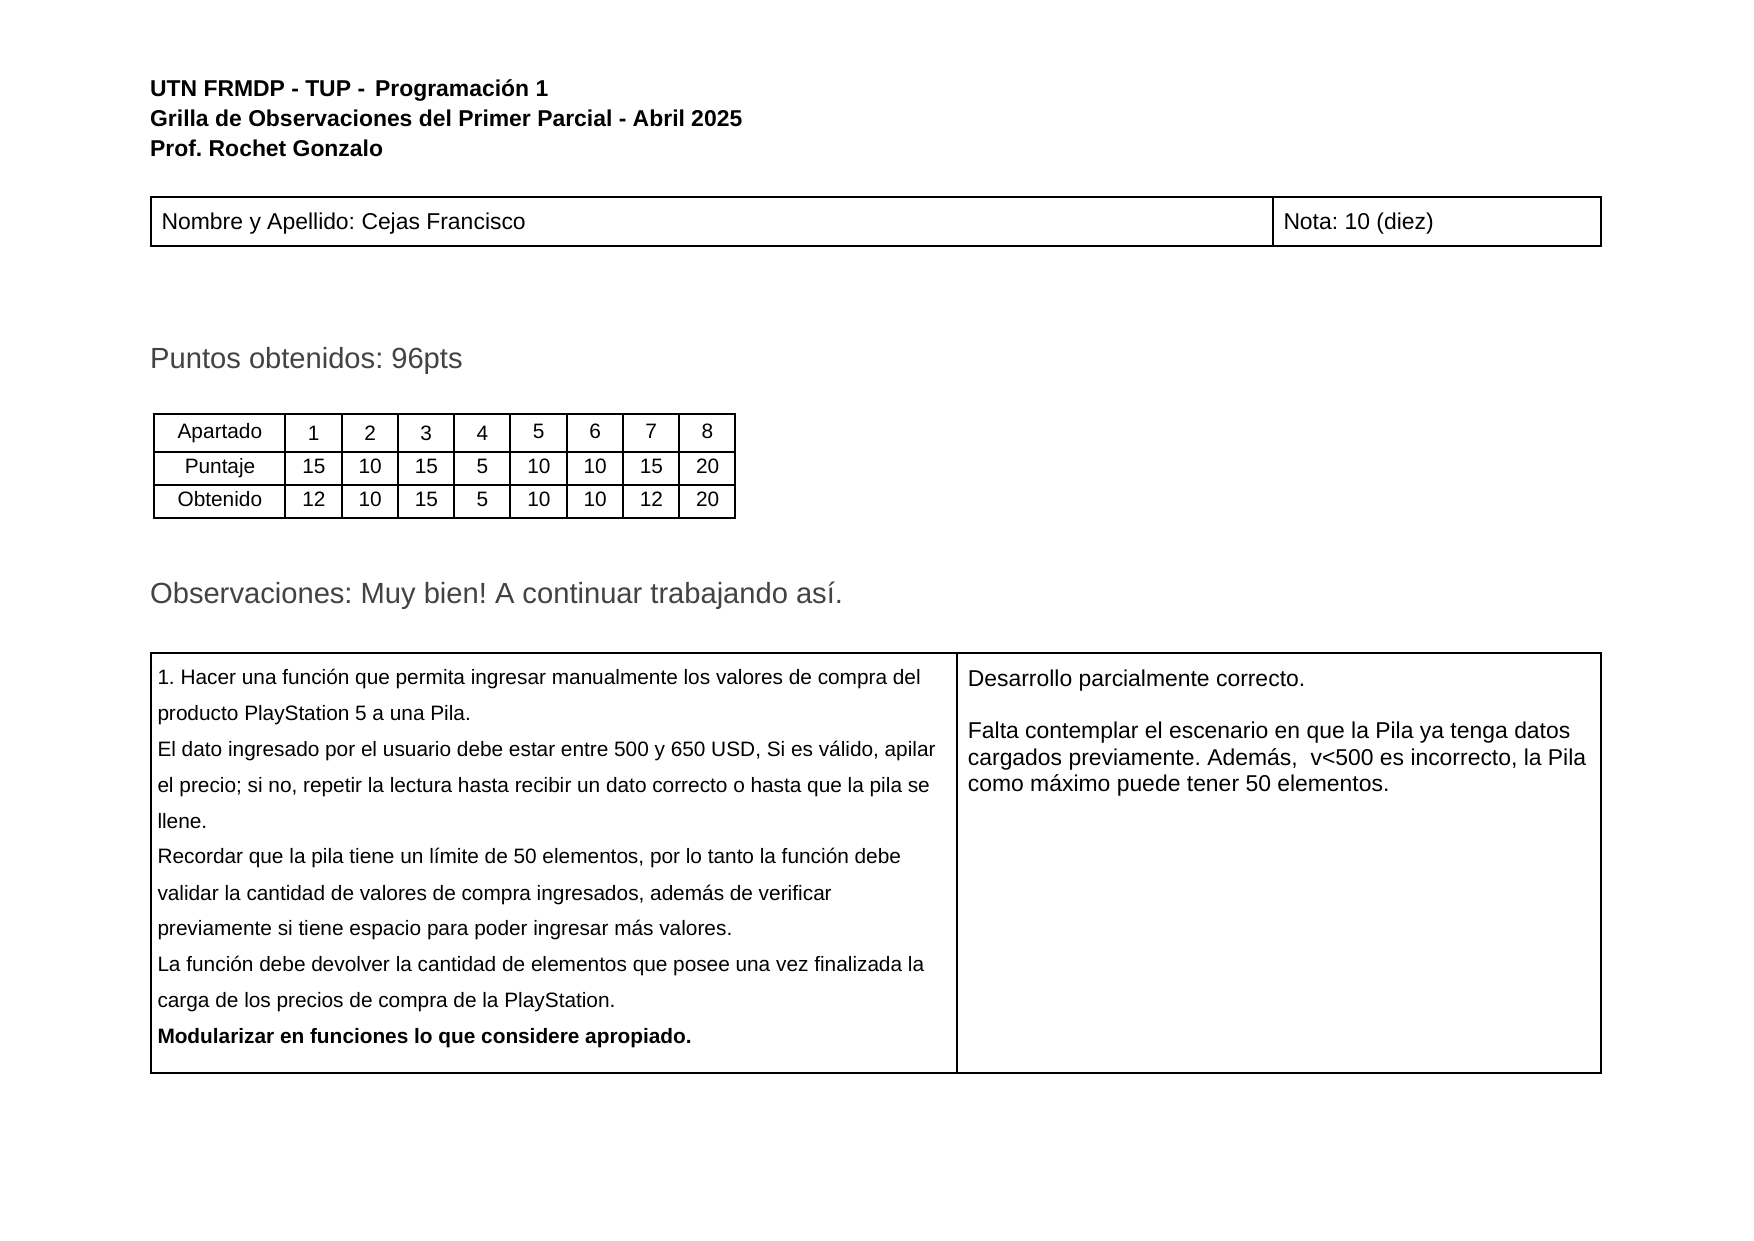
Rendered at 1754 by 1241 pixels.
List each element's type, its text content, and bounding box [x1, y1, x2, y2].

table_cell 15 [399, 453, 453, 484]
table_header 7 [624, 415, 678, 451]
table_cell 10 [511, 486, 566, 517]
subtitle Observaciones: Muy bien! A continuar trabajando así. [150, 576, 1604, 609]
table_cell 5 [455, 453, 509, 484]
subtitle Puntos obtenidos: 96pts [150, 341, 1604, 374]
table_cell 12 [624, 486, 678, 517]
table_header 6 [568, 415, 622, 451]
table_header 8 [680, 415, 734, 451]
table_header Apartado [155, 415, 284, 451]
table_header Desarrollo parcialmente correcto. Falta contemplar el escenario en que la Pila ya tenga datos cargados previamente. Además, v<500 es incorrecto, la Pila como máximo puede tener 50 elementos. [958, 654, 1600, 1072]
table_cell 12 [286, 486, 341, 517]
table_cell 10 [343, 486, 397, 517]
table_cell 15 [624, 453, 678, 484]
table_cell 10 [511, 453, 566, 484]
table_cell 5 [455, 486, 509, 517]
table_cell Puntaje [155, 453, 284, 484]
table_header 1 [286, 415, 341, 451]
table_header 5 [511, 415, 566, 451]
table_cell 20 [680, 486, 734, 517]
table_cell 20 [680, 453, 734, 484]
table_cell Obtenido [155, 486, 284, 517]
table_cell 10 [568, 453, 622, 484]
table_header 2 [343, 415, 397, 451]
table_cell 15 [286, 453, 341, 484]
table_header 4 [455, 415, 509, 451]
table_cell 10 [568, 486, 622, 517]
table_header 1. Hacer una función que permita ingresar manualmente los valores de compra del producto PlayStation 5 a una Pila. El dato ingresado por el usuario debe estar entre 500 y 650 USD, Si es válido, apilar el precio; si no, repetir la lectura hasta recibir un dato correcto o hasta que la pila se llene. Recordar que la pila tiene un límite de 50 elementos, por lo tanto la función debe validar la cantidad de valores de compra ingresados, además de verificar previamente si tiene espacio para poder ingresar más valores. La función debe devolver la cantidad de elementos que posee una vez finalizada la carga de los precios de compra de la PlayStation. Modularizar en funciones lo que considere apropiado. [152, 654, 956, 1072]
table_header 3 [399, 415, 453, 451]
table_cell 15 [399, 486, 453, 517]
table_cell 10 [343, 453, 397, 484]
